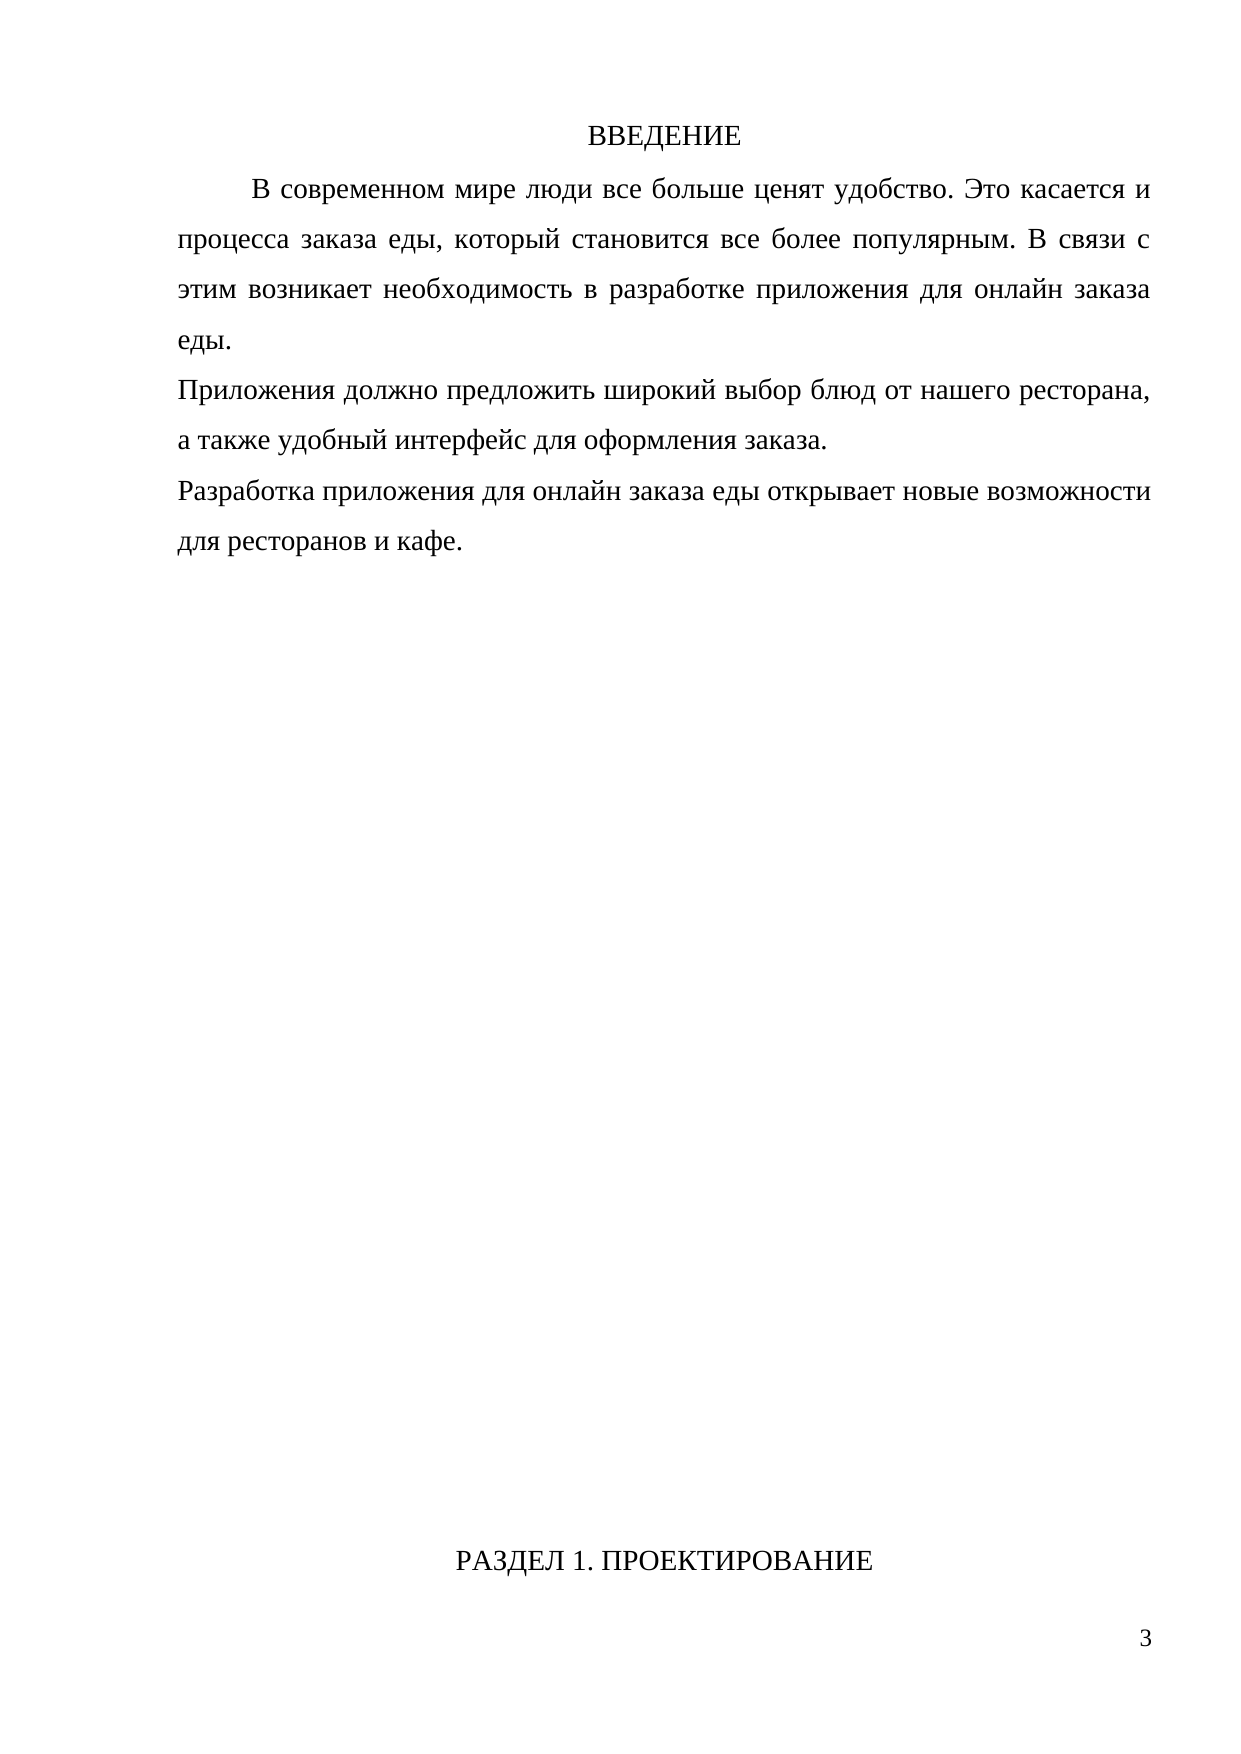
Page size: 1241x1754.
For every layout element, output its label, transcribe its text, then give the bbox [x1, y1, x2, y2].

text Разработка приложения для онлайн заказа еды открывает новые возможности для ресторанов и кафе. [177, 473, 1152, 557]
text РАЗДЕЛ 1. ПРОЕКТИРОВАНИЕ [177, 1543, 1152, 1576]
text ВВЕДЕНИЕ [177, 118, 1152, 152]
text В современном мире люди все больше ценят удобство. Это касается и процесса заказа еды, который становится все более популярным. В связи с этим возникает необходимость в разработке приложения для онлайн заказа еды. Приложения должно предложить широкий выбор блюд от нашего ресторана, а также удобный интерфейс для оформления заказа. [177, 171, 1152, 456]
